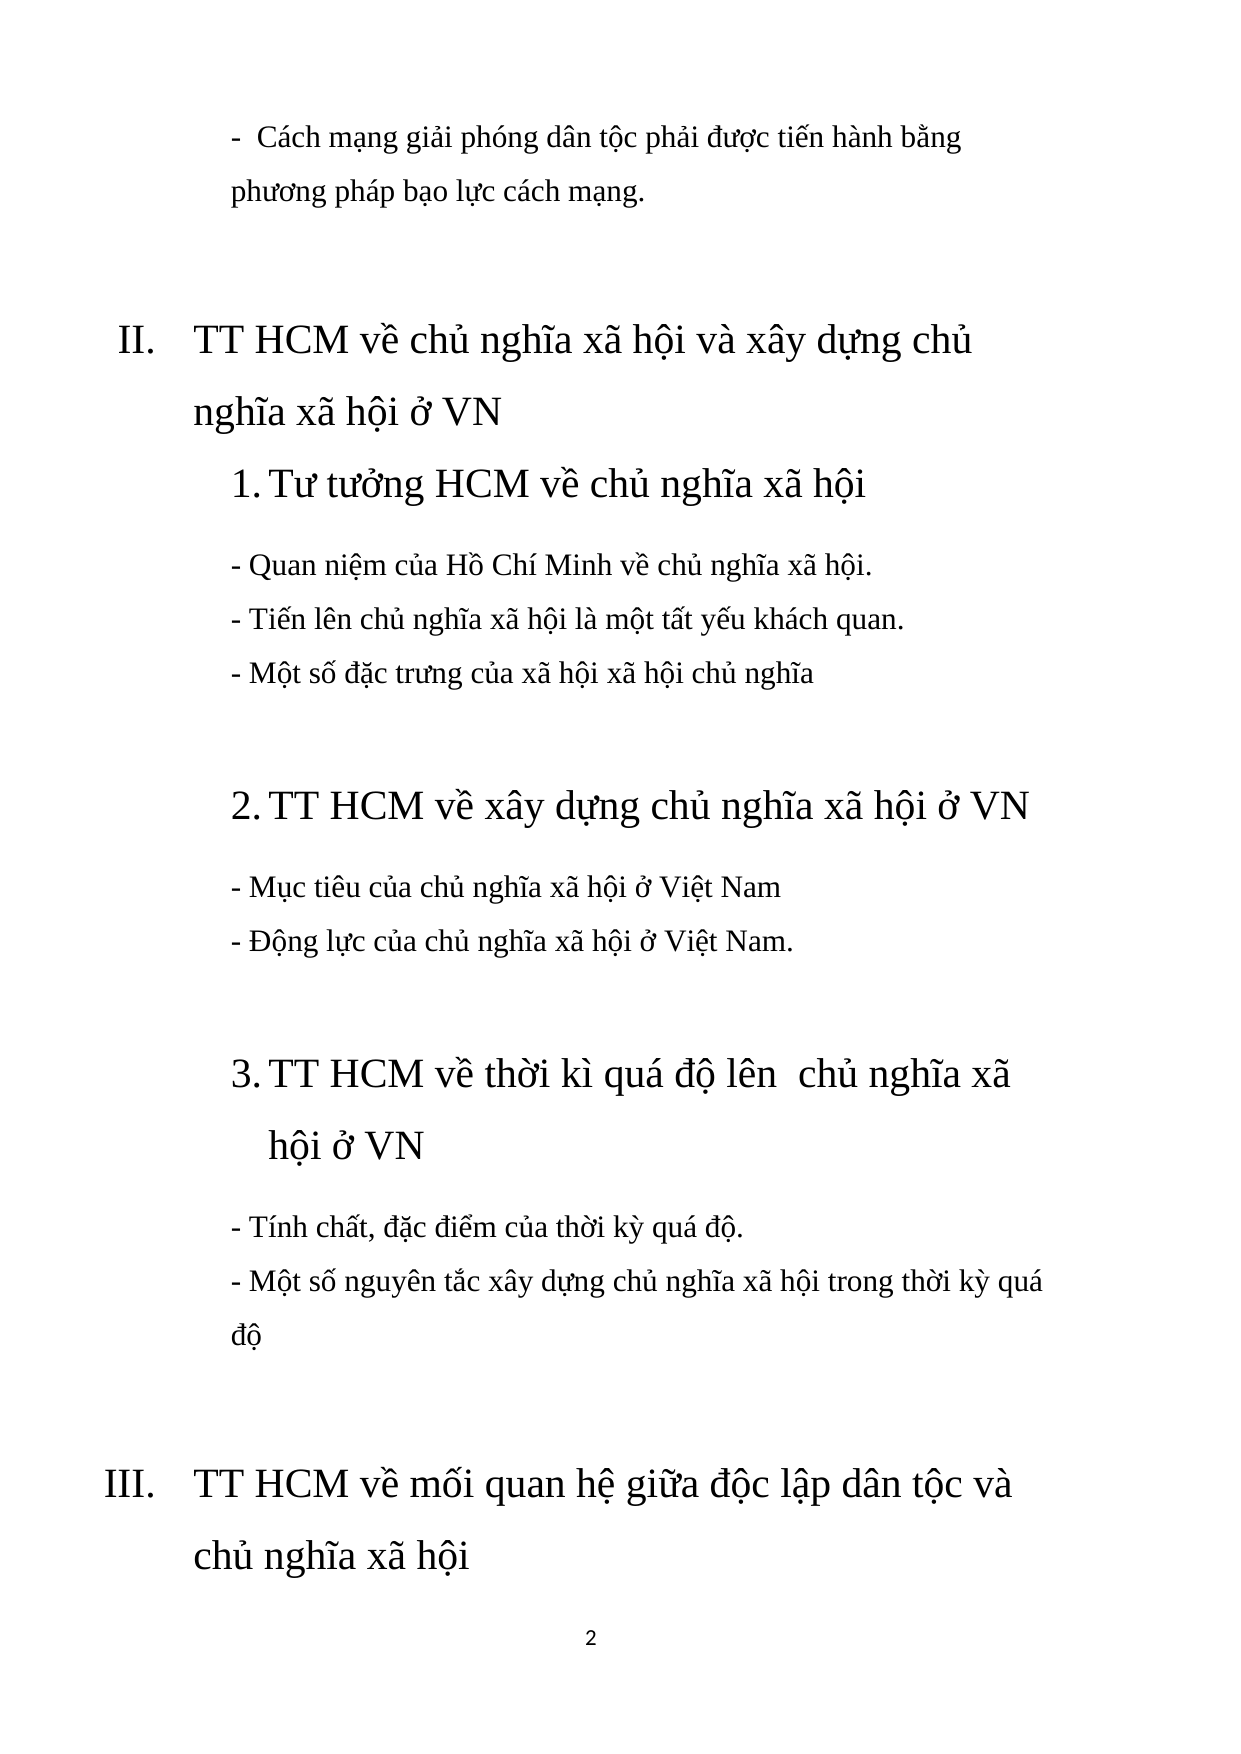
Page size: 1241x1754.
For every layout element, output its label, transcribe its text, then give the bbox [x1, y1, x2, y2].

list TT HCM về mối quan hệ giữa độc lập dân tộc và chủ nghĩa xã hội [156, 1459, 1063, 1578]
text - Tính chất, đặc điểm của thời kỳ quá độ. [231, 1209, 1063, 1244]
text - Động lực của chủ nghĩa xã hội ở Việt Nam. [231, 922, 1063, 958]
text - Một số đặc trưng của xã hội xã hội chủ nghĩa [231, 654, 1063, 690]
text - Quan niệm của Hồ Chí Minh về chủ nghĩa xã hội. [231, 547, 1063, 583]
list TT HCM về thời kì quá độ lên chủ nghĩa xã hội ở VN [231, 1048, 1063, 1168]
text - Một số nguyên tắc xây dựng chủ nghĩa xã hội trong thời kỳ quá độ [231, 1262, 1063, 1352]
text - Mục tiêu của chủ nghĩa xã hội ở Việt Nam [231, 869, 1063, 904]
list TT HCM về chủ nghĩa xã hội và xây dựng chủ nghĩa xã hội ở VN [156, 314, 1063, 434]
list TT HCM về xây dựng chủ nghĩa xã hội ở VN [231, 780, 1063, 828]
text - Cách mạng giải phóng dân tộc phải được tiến hành bằng phương pháp bạo lực cách mạng. [231, 118, 1063, 208]
list Tư tưởng HCM về chủ nghĩa xã hội [231, 458, 1063, 506]
text - Tiến lên chủ nghĩa xã hội là một tất yếu khách quan. [231, 601, 1063, 636]
